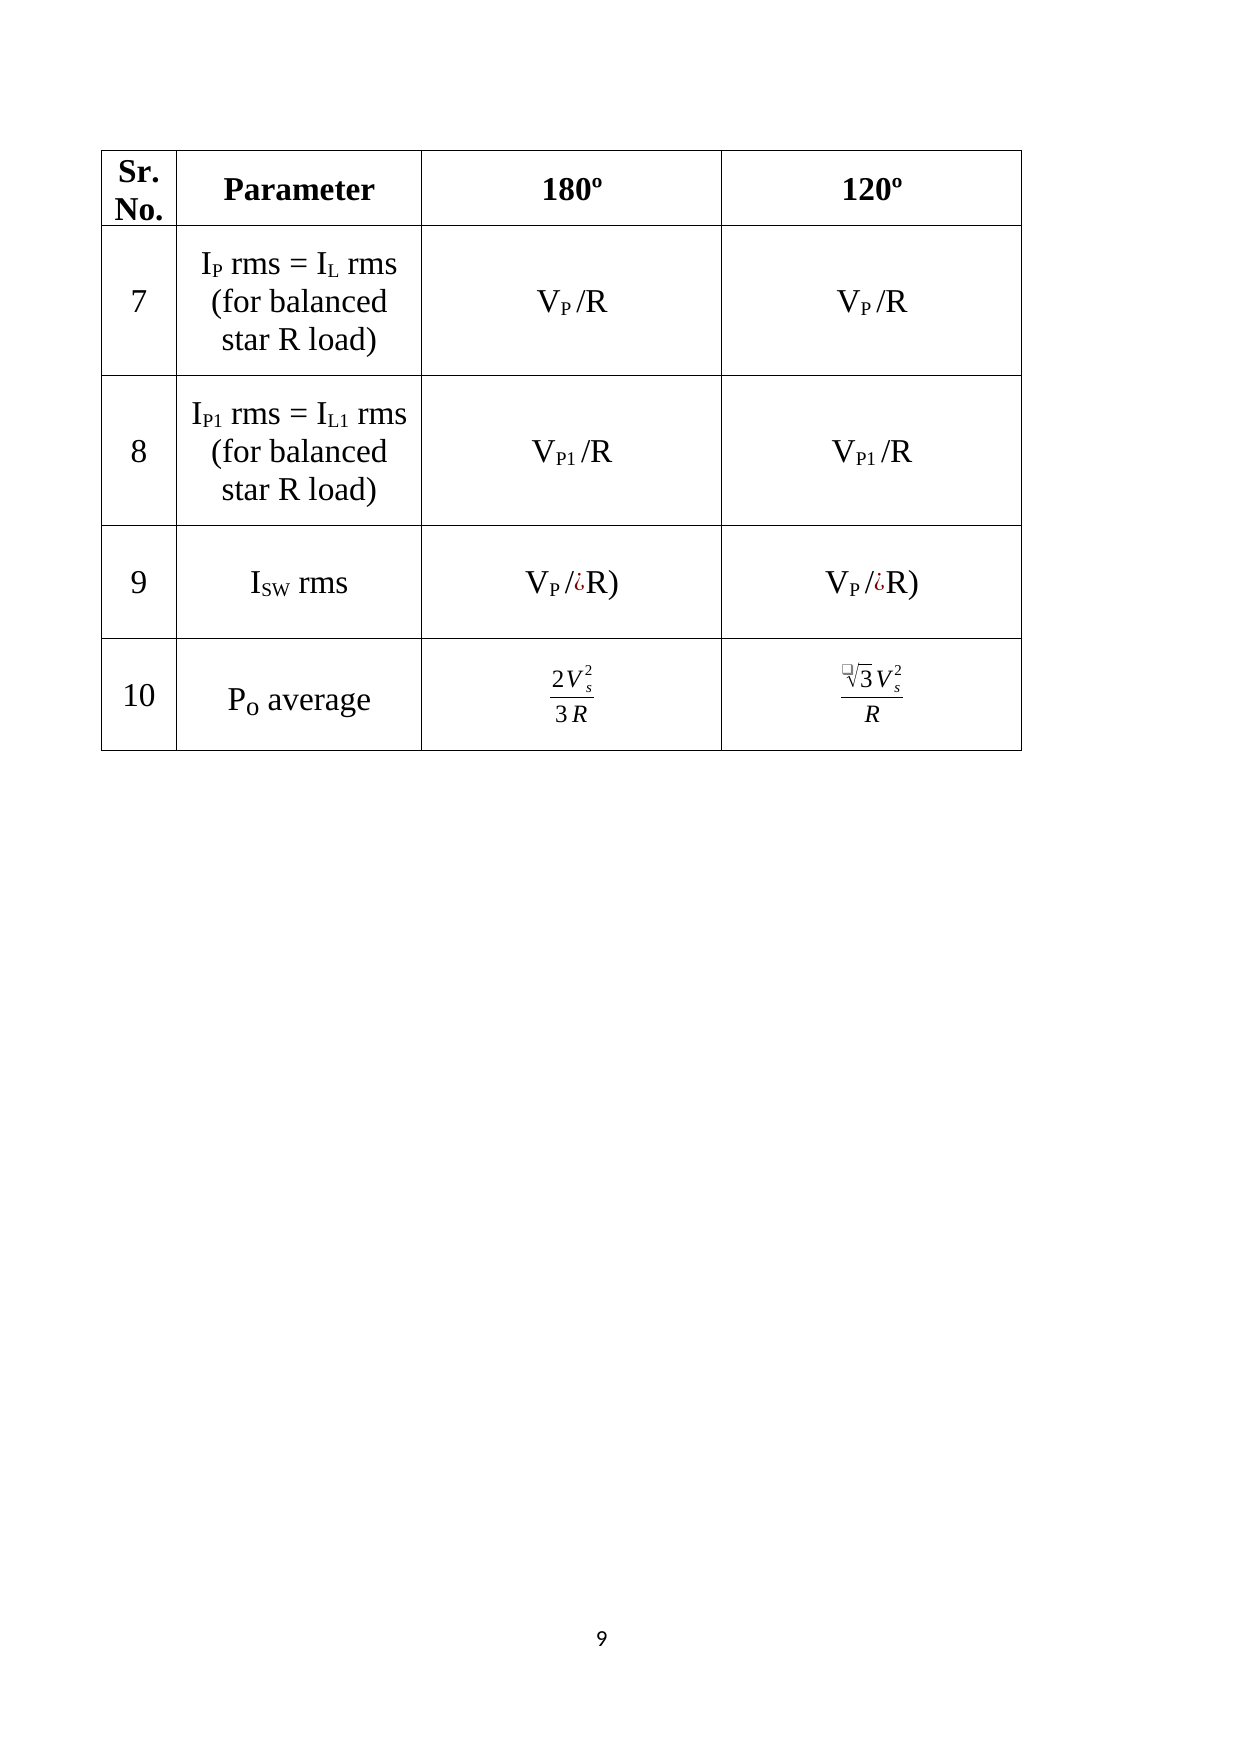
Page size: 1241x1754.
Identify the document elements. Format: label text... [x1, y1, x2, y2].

table_cell VP /R [422, 226, 721, 375]
table_cell Parameter [177, 151, 421, 225]
table_cell VP /R) [722, 526, 1021, 637]
table_cell VP /R) [422, 526, 721, 637]
table_cell 9 [102, 526, 176, 637]
table_cell Sr. No. [102, 151, 176, 225]
table_cell 7 [102, 226, 176, 375]
table_cell [722, 639, 1021, 750]
table_cell ISW rms [177, 526, 421, 637]
table_cell 180º [422, 151, 721, 225]
table_cell 10 [102, 639, 176, 750]
table_cell VP1 /R [722, 376, 1021, 525]
table_cell 120º [722, 151, 1021, 225]
table_cell Po average [177, 639, 421, 750]
table_cell VP /R [722, 226, 1021, 375]
table_cell 8 [102, 376, 176, 525]
table_cell IP rms = IL rms (for balanced star R load) [177, 226, 421, 375]
table_cell [422, 639, 721, 750]
table_cell VP1 /R [422, 376, 721, 525]
table_cell IP1 rms = IL1 rms (for balanced star R load) [177, 376, 421, 525]
